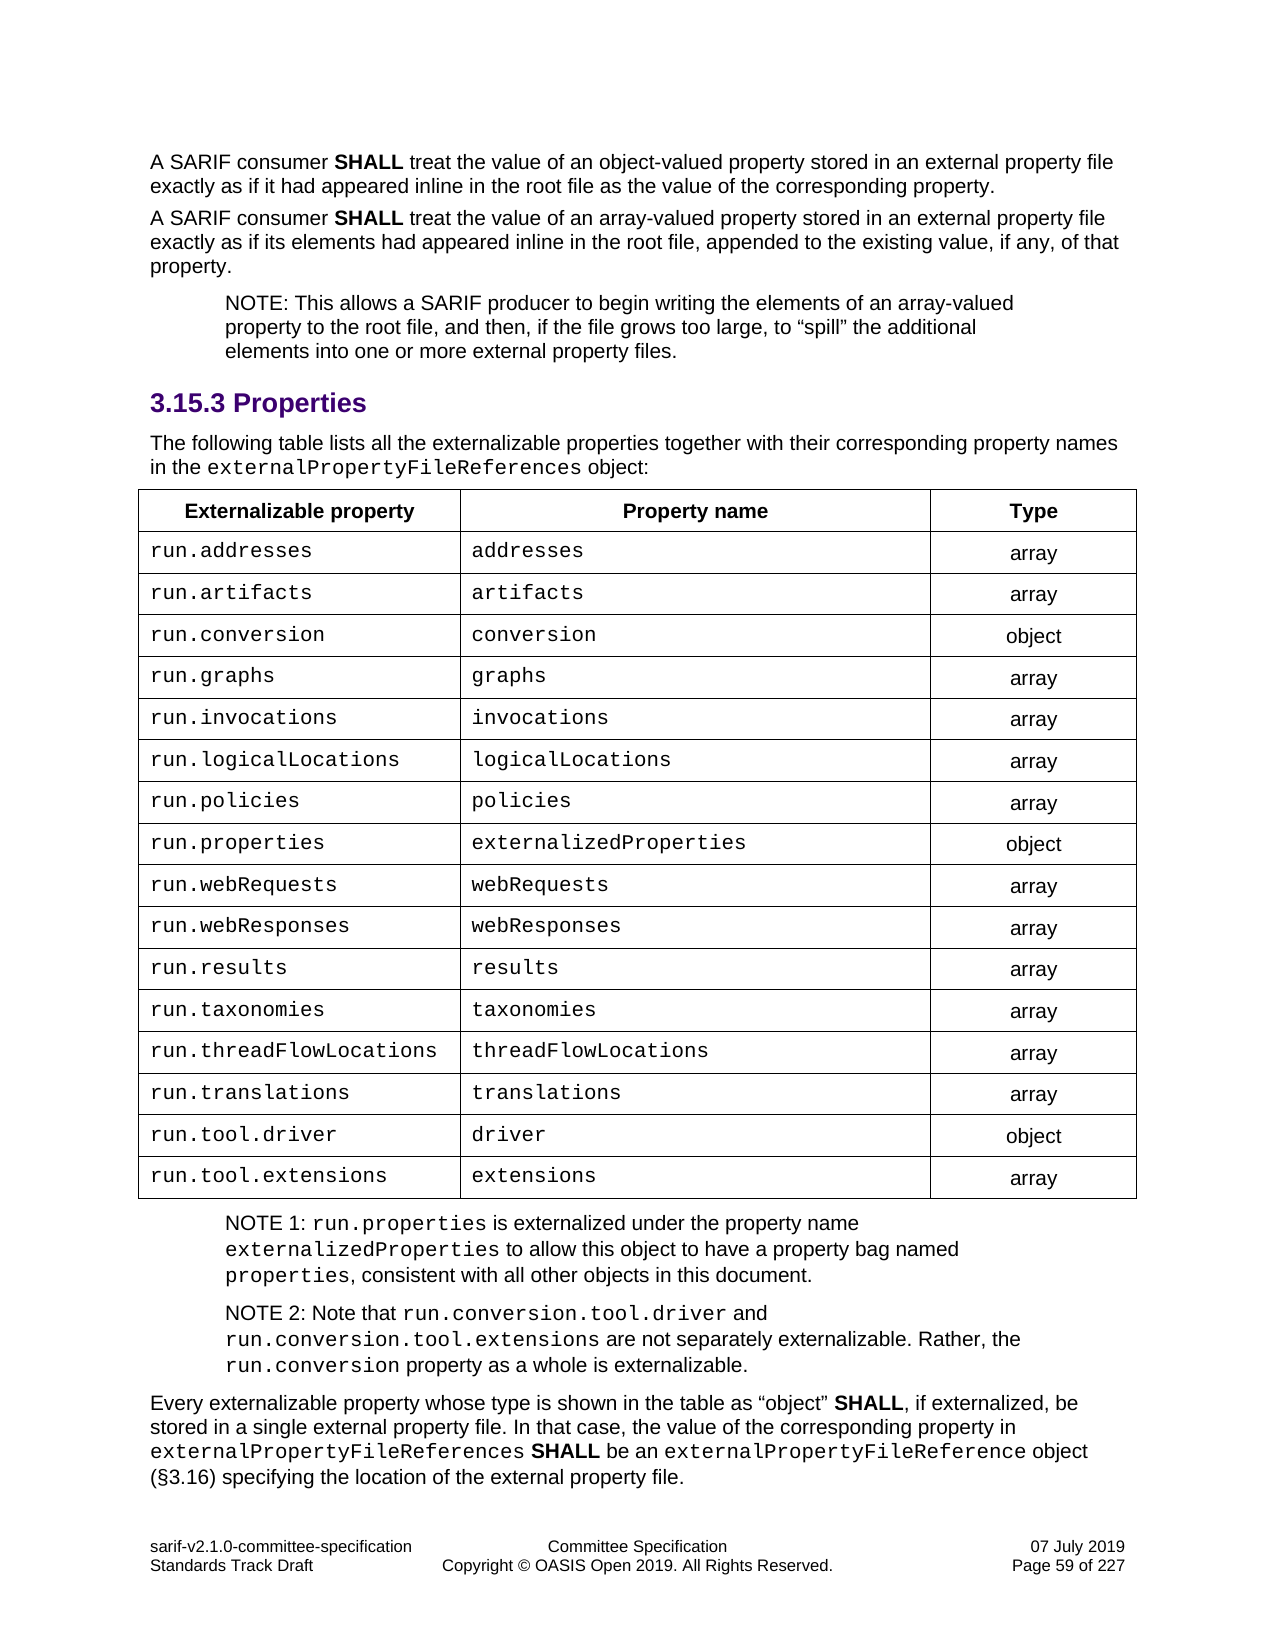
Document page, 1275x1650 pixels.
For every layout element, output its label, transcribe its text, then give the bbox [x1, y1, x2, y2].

text Every externalizable property whose type is shown in the table as “object” SHALL, if externalized, be stored in a single external property file. In that case, the value of the corresponding property in externalPropertyFileReferences SHALL be an externalPropertyFileReference object (§3.16) specifying the location of the external property file. [150, 1391, 1125, 1489]
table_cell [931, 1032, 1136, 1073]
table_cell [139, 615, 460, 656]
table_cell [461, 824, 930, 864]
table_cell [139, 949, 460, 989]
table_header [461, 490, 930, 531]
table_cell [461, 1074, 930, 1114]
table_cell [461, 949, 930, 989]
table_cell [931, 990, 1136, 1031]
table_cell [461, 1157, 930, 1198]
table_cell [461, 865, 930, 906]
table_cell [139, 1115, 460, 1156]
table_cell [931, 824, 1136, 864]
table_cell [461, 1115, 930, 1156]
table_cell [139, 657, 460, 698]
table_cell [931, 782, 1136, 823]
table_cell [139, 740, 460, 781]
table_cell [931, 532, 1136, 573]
subtitle Properties [150, 387, 1125, 419]
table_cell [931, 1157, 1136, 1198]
text The following table lists all the externalizable properties together with their corresponding property names in the externalPropertyFileReferences object: [150, 431, 1125, 481]
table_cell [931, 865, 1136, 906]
text NOTE: This allows a SARIF producer to begin writing the elements of an array-valued property to the root file, and then, if the file grows too large, to “spill” the additional elements into one or more external property files. [225, 291, 1050, 362]
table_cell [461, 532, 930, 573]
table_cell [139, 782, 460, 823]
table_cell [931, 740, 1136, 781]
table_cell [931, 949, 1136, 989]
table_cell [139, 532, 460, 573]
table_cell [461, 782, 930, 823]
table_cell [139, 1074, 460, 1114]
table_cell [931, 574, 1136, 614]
text A SARIF consumer SHALL treat the value of an array-valued property stored in an external property file exactly as if its elements had appeared inline in the root file, appended to the existing value, if any, of that property. [150, 206, 1125, 278]
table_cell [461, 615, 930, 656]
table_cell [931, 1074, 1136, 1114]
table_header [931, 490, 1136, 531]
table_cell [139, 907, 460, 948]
text A SARIF consumer SHALL treat the value of an object-valued property stored in an external property file exactly as if it had appeared inline in the root file as the value of the corresponding property. [150, 150, 1125, 198]
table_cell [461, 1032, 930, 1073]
text NOTE 2: Note that run.conversion.tool.driver and run.conversion.tool.extensions are not separately externalizable. Rather, the run.conversion property as a whole is externalizable. [225, 1301, 1050, 1379]
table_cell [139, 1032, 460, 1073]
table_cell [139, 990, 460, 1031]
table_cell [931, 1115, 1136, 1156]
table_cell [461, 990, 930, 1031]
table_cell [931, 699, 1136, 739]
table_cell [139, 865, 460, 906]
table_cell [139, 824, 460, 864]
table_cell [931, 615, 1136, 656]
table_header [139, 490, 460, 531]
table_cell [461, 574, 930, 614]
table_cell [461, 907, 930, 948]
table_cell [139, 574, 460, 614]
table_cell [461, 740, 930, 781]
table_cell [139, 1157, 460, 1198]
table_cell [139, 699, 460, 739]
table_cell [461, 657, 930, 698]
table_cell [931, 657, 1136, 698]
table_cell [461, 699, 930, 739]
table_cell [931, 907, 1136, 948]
text NOTE 1: run.properties is externalized under the property name externalizedProperties to allow this object to have a property bag named properties, consistent with all other objects in this document. [225, 1211, 1050, 1289]
